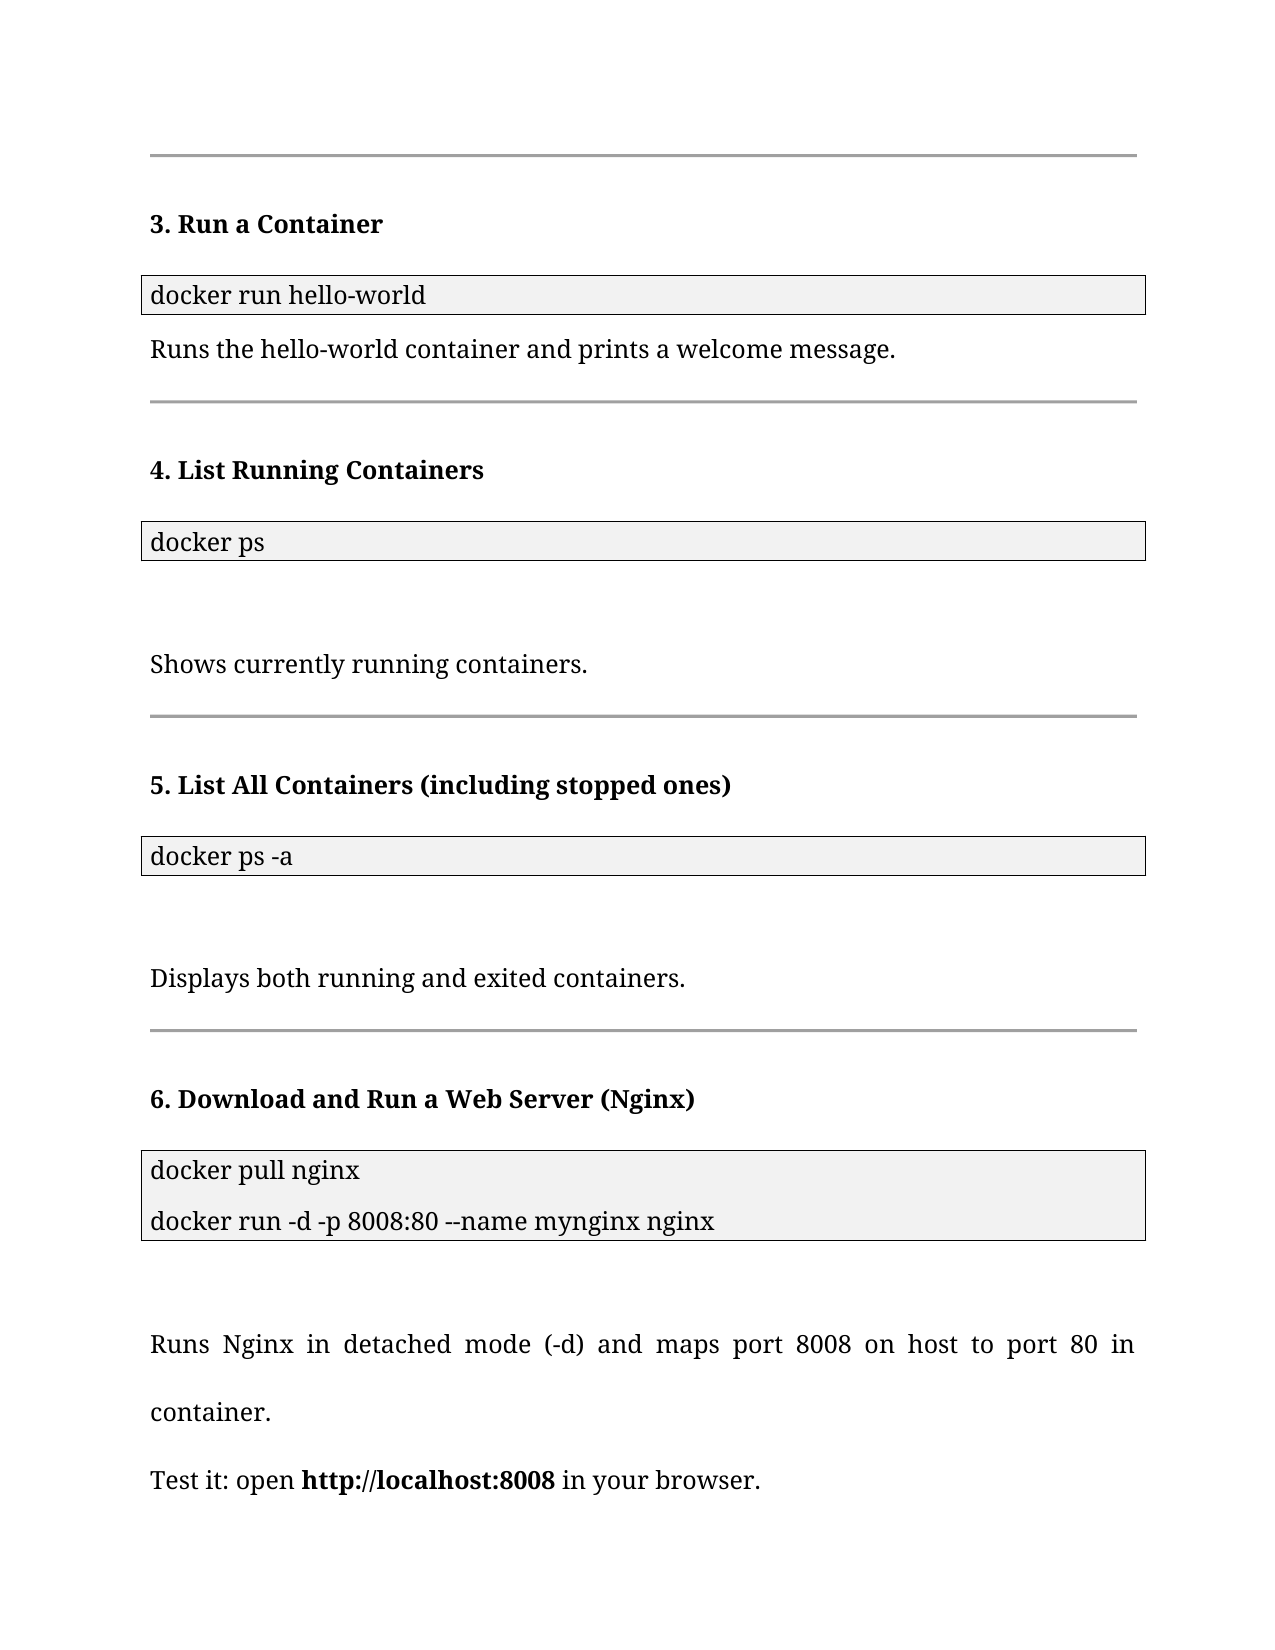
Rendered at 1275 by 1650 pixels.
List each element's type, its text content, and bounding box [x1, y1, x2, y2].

text Runs Nginx in detached mode (-d) and maps port 8008 on host to port 80 in container. Test it: open http://localhost:8008 in your browser. [150, 1326, 1137, 1497]
text 6. Download and Run a Web Server (Nginx) [150, 1082, 1137, 1116]
text docker run -d -p 8008:80 --name mynginx nginx [142, 1201, 1145, 1240]
text Shows currently running containers. [150, 647, 1137, 681]
text 4. List Running Containers [150, 453, 1137, 487]
text docker run hello-world [142, 276, 1145, 314]
text Displays both running and exited containers. [150, 961, 1137, 995]
text docker pull nginx [142, 1151, 1145, 1187]
text docker ps -a [142, 837, 1145, 875]
text 5. List All Containers (including stopped ones) [150, 767, 1137, 801]
text docker ps [142, 522, 1145, 560]
text 3. Run a Container [150, 207, 1137, 241]
text Runs the hello-world container and prints a welcome message. [150, 332, 1137, 366]
